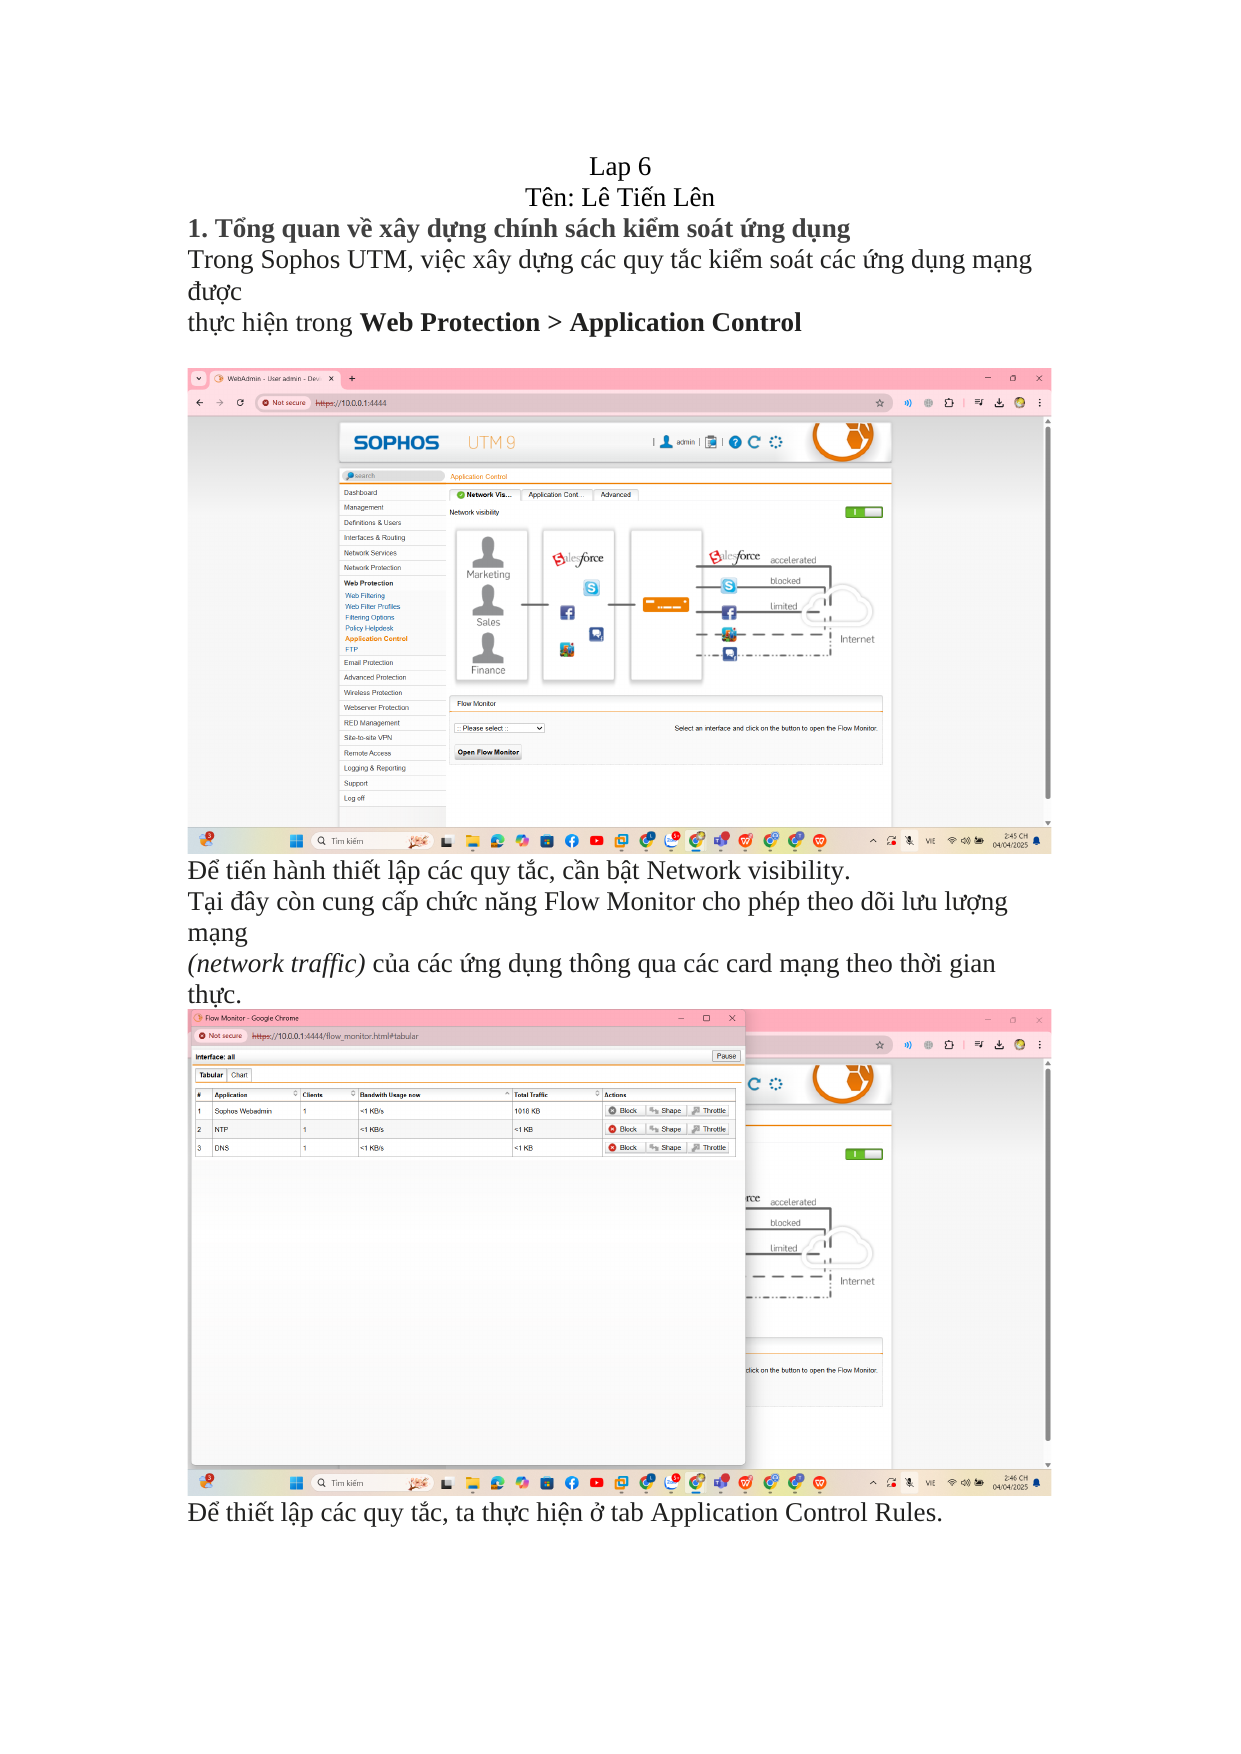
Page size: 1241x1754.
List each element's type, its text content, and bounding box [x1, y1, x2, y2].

picture [187, 1009, 1052, 1496]
text Tên: Lê Tiến Lên [187, 181, 1053, 212]
text thực hiện trong Web Protection > Application Control [187, 306, 1053, 337]
picture [187, 368, 1052, 854]
text Để thiết lập các quy tắc, ta thực hiện ở tab Application Control Rules. [187, 1496, 1053, 1527]
text Để tiến hành thiết lập các quy tắc, cần bật Network visibility. [187, 854, 1053, 885]
text Tại đây còn cung cấp chức năng Flow Monitor cho phép theo dõi lưu lượng mạng [187, 885, 1053, 947]
text (network traffic) của các ứng dụng thông qua các card mạng theo thời gian thực. [187, 947, 1053, 1010]
text Trong Sophos UTM, việc xây dựng các quy tắc kiểm soát các ứng dụng mạng được [187, 243, 1053, 306]
text Lap 6 [187, 150, 1053, 181]
text 1. Tổng quan về xây dựng chính sách kiểm soát ứng dụng [187, 212, 1053, 243]
